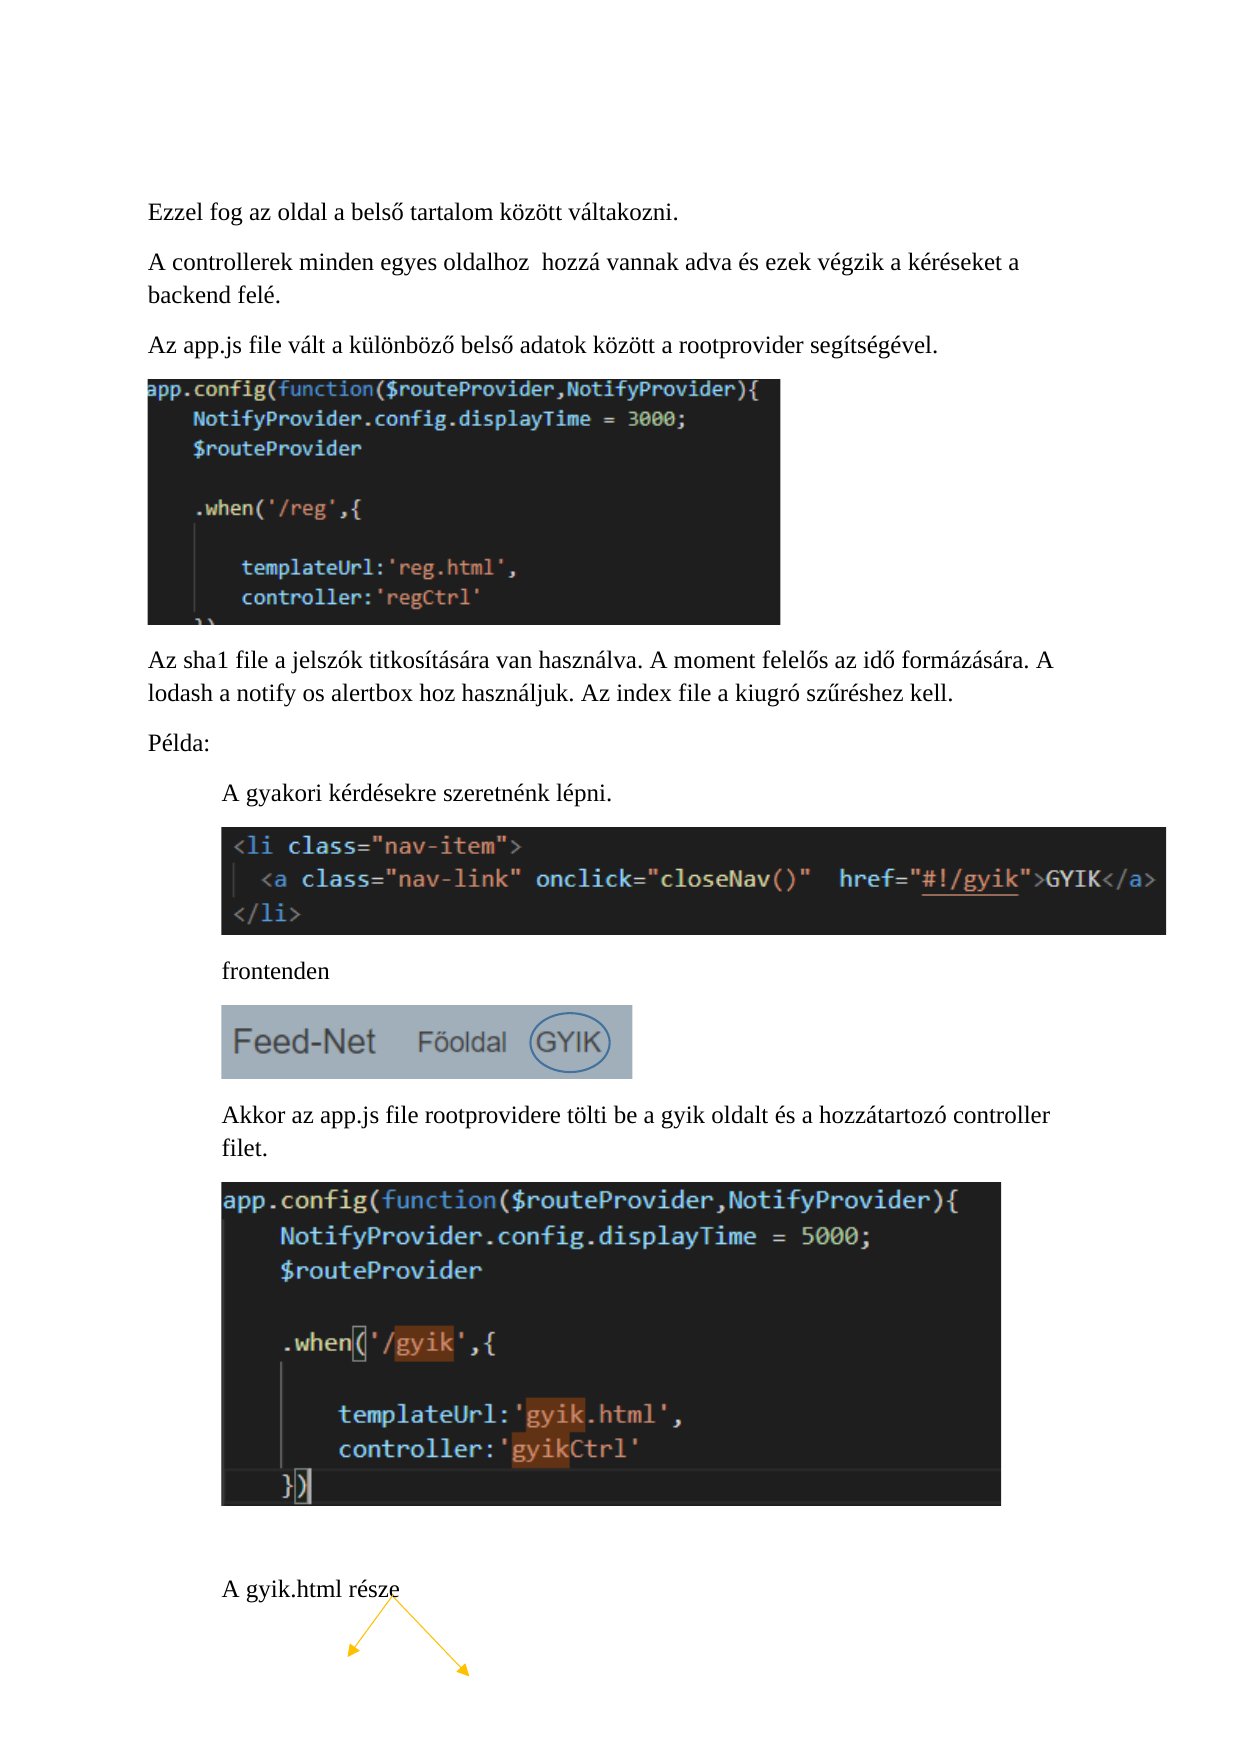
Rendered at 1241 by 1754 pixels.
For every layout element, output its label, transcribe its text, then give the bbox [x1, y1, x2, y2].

picture [221, 827, 1167, 935]
picture [221, 1182, 1002, 1506]
text Az app.js file vált a különböző belső adatok között a rootprovider segítségével. [148, 330, 1093, 358]
text Ezzel fog az oldal a belső tartalom között váltakozni. [148, 197, 1093, 226]
text Példa: [148, 728, 1093, 757]
text Akkor az app.js file rootprovidere tölti be a gyik oldalt és a hozzátartozó controller filet. [221, 1100, 1093, 1161]
text A controllerek minden egyes oldalhoz hozzá vannak adva és ezek végzik a kéréseket a backend felé. [148, 247, 1093, 309]
text A gyik.html része [221, 1574, 1093, 1603]
text A gyakori kérdésekre szeretnénk lépni. [148, 778, 1093, 807]
text Az sha1 file a jelszók titkosítására van használva. A moment felelős az idő formázására. A lodash a notify os alertbox hoz használjuk. Az index file a kiugró szűréshez kell. [148, 646, 1093, 707]
picture [221, 1005, 633, 1079]
picture [147, 379, 781, 625]
text frontenden [148, 956, 1093, 984]
